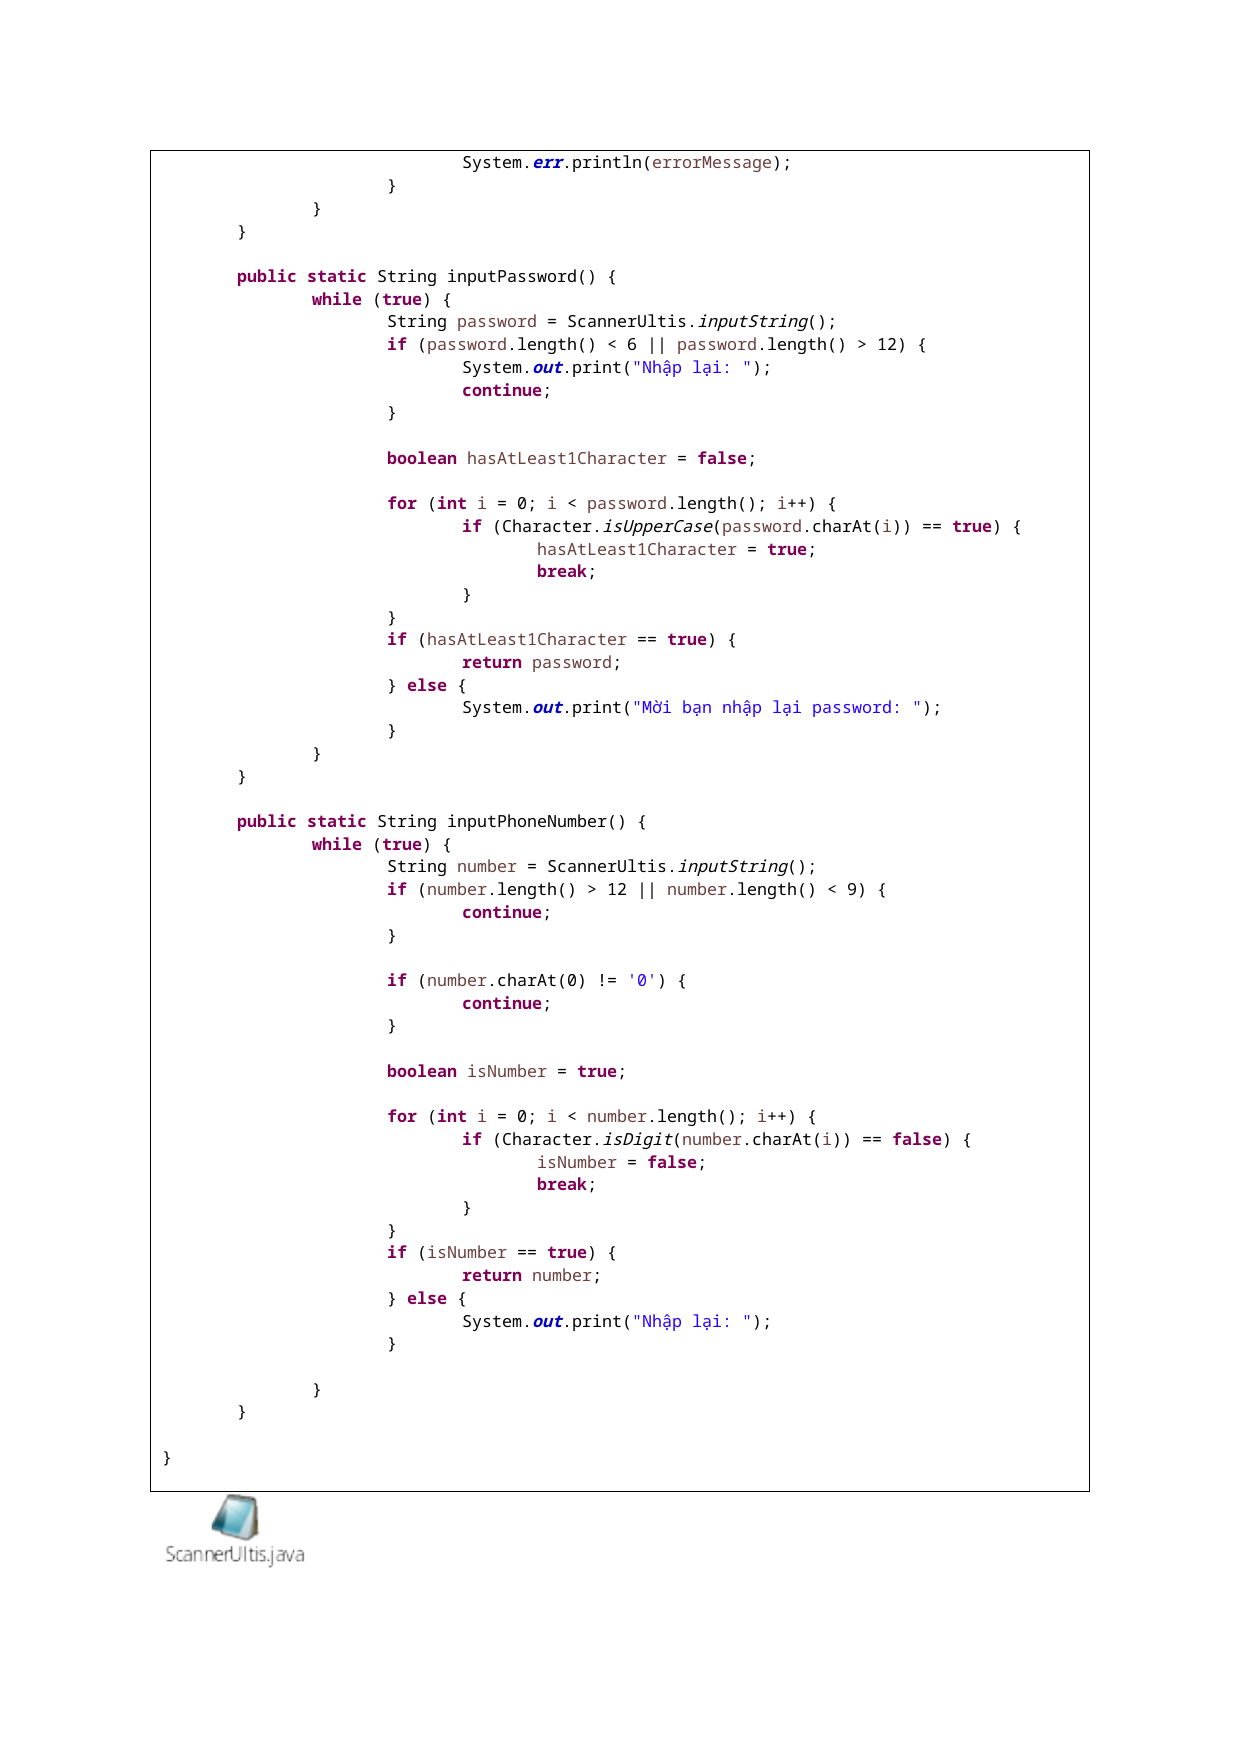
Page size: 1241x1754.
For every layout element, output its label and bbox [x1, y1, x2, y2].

table_header [151, 151, 1089, 1491]
